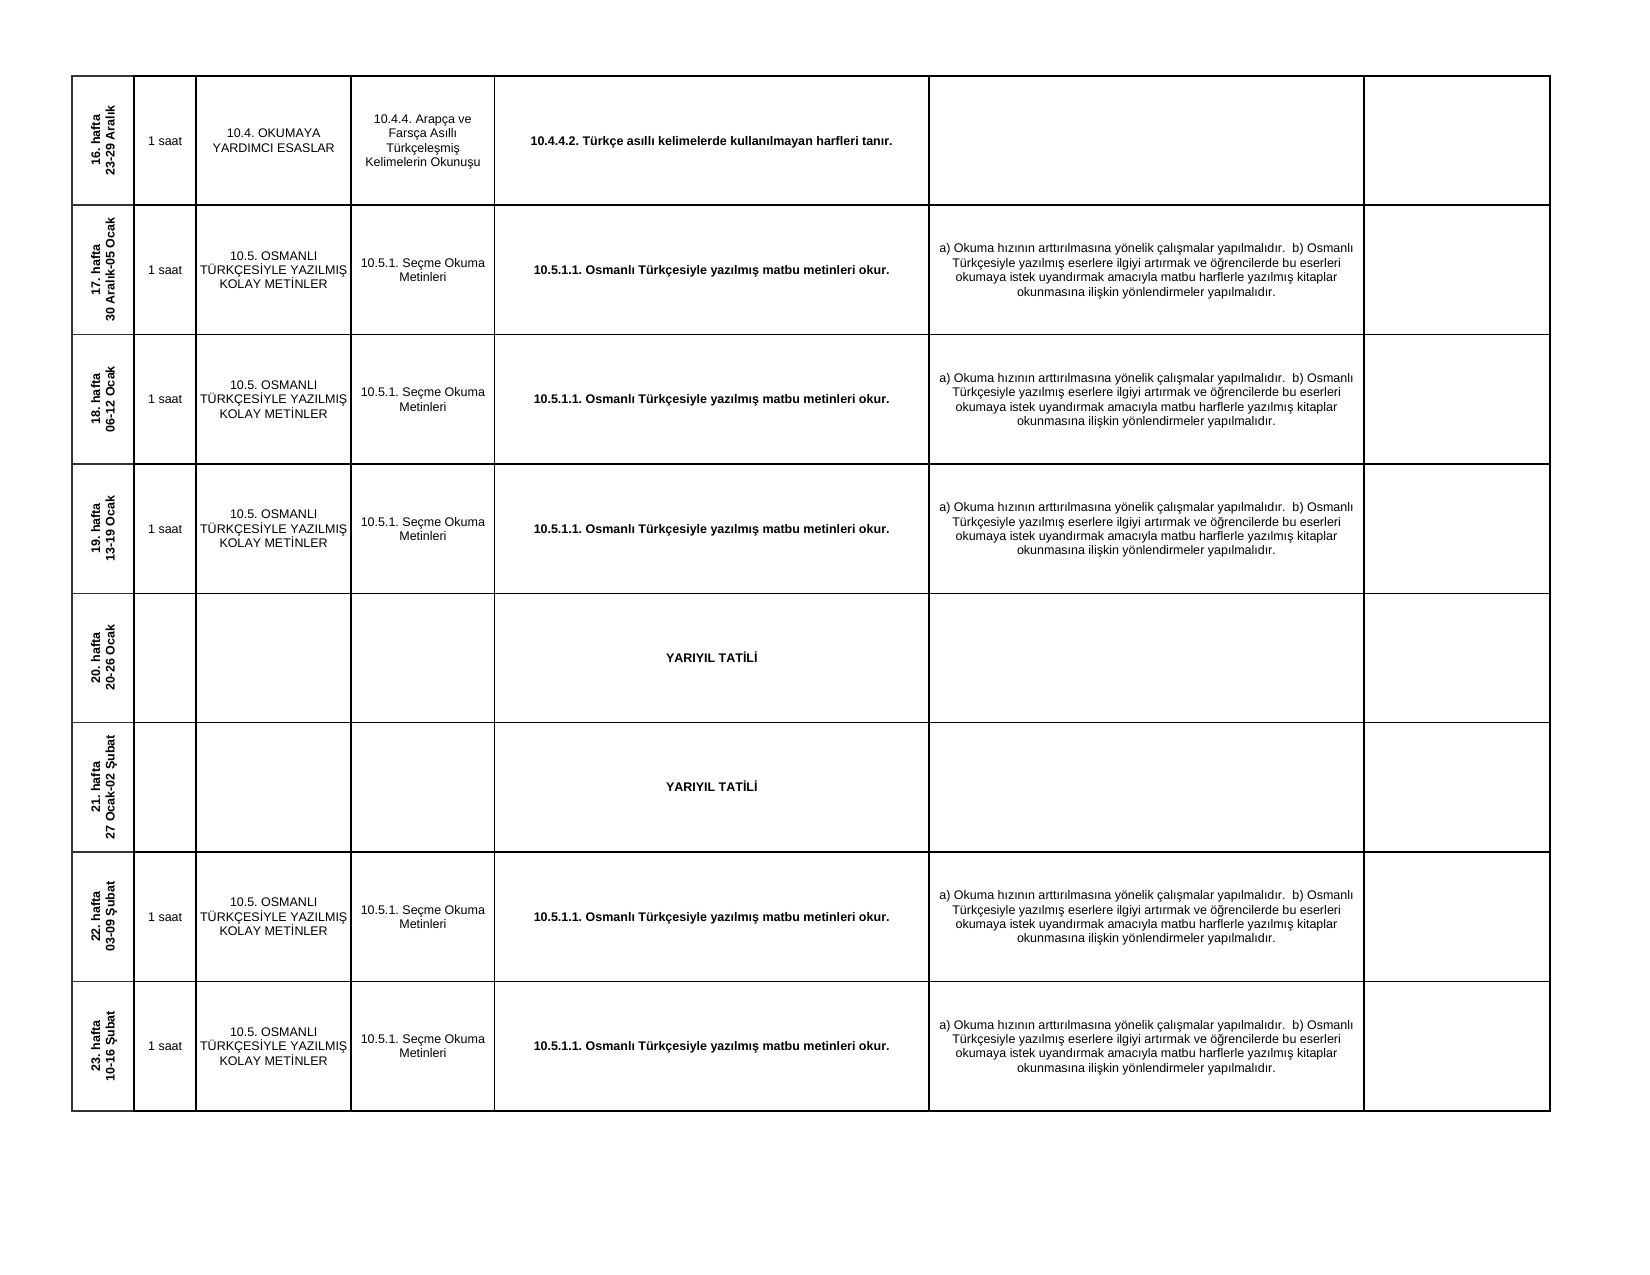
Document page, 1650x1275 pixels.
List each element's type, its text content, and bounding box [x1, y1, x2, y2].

table_cell 10.5.1.1. Osmanlı Türkçesiyle yazılmış matbu metinleri okur. [495, 206, 928, 334]
table_cell [1365, 335, 1549, 463]
table_cell YARIYIL TATİLİ [495, 594, 928, 722]
table_cell [1365, 853, 1549, 981]
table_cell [197, 77, 350, 204]
table_cell 10.5.1.1. Osmanlı Türkçesiyle yazılmış matbu metinleri okur. [495, 465, 928, 592]
table_cell [1365, 77, 1549, 204]
table_cell [930, 594, 1363, 722]
table_cell 10.5. OSMANLI TÜRKÇESİYLE YAZILMIŞ KOLAY METİNLER [197, 335, 350, 463]
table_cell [352, 982, 494, 1110]
table_cell 17. hafta 30 Aralık-05 Ocak [73, 206, 133, 334]
table_cell 23. hafta 10-16 Şubat [73, 982, 133, 1110]
table_cell 10.5. OSMANLI TÜRKÇESİYLE YAZILMIŞ KOLAY METİNLER [197, 206, 350, 334]
table_cell [352, 723, 494, 851]
table_cell 10.5.1.1. Osmanlı Türkçesiyle yazılmış matbu metinleri okur. [495, 853, 928, 981]
table_cell 1 saat [135, 335, 195, 463]
table_cell [135, 723, 195, 851]
table_cell [197, 594, 350, 722]
table_cell 10.5.1. Seçme Okuma Metinleri [352, 853, 494, 981]
table_cell 10.5.1. Seçme Okuma Metinleri [352, 465, 494, 592]
table_cell [197, 723, 350, 851]
table_cell a) Okuma hızının arttırılmasına yönelik çalışmalar yapılmalıdır. b) Osmanlı Türkçesiyle yazılmış eserlere ilgiyi artırmak ve öğrencilerde bu eserleri okumaya istek uyandırmak amacıyla matbu harflerle yazılmış kitaplar okunmasına ilişkin yönlendirmeler yapılmalıdır. [930, 982, 1363, 1110]
table_cell 10.5.1.1. Osmanlı Türkçesiyle yazılmış matbu metinleri okur. [495, 335, 928, 463]
table_cell YARIYIL TATİLİ [495, 723, 928, 851]
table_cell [352, 77, 494, 204]
table_cell [352, 594, 494, 722]
table_cell 10.5.1. Seçme Okuma Metinleri [352, 206, 494, 334]
table_cell 10.5. OSMANLI TÜRKÇESİYLE YAZILMIŞ KOLAY METİNLER [197, 853, 350, 981]
table_cell 21. hafta 27 Ocak-02 Şubat [73, 723, 133, 851]
table_cell [135, 594, 195, 722]
table_cell a) Okuma hızının arttırılmasına yönelik çalışmalar yapılmalıdır. b) Osmanlı Türkçesiyle yazılmış eserlere ilgiyi artırmak ve öğrencilerde bu eserleri okumaya istek uyandırmak amacıyla matbu harflerle yazılmış kitaplar okunmasına ilişkin yönlendirmeler yapılmalıdır. [930, 335, 1363, 463]
table_cell [1365, 982, 1549, 1110]
table_cell 10.5.1. Seçme Okuma Metinleri [352, 335, 494, 463]
table_cell a) Okuma hızının arttırılmasına yönelik çalışmalar yapılmalıdır. b) Osmanlı Türkçesiyle yazılmış eserlere ilgiyi artırmak ve öğrencilerde bu eserleri okumaya istek uyandırmak amacıyla matbu harflerle yazılmış kitaplar okunmasına ilişkin yönlendirmeler yapılmalıdır. [930, 206, 1363, 334]
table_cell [197, 982, 350, 1110]
table_cell 10.5. OSMANLI TÜRKÇESİYLE YAZILMIŞ KOLAY METİNLER [197, 465, 350, 592]
table_cell 1 saat [135, 206, 195, 334]
table_cell 10.5.1.1. Osmanlı Türkçesiyle yazılmış matbu metinleri okur. [495, 982, 928, 1110]
table_cell 18. hafta 06-12 Ocak [73, 335, 133, 463]
table_cell [930, 77, 1363, 204]
table_cell [1365, 206, 1549, 334]
table_cell a) Okuma hızının arttırılmasına yönelik çalışmalar yapılmalıdır. b) Osmanlı Türkçesiyle yazılmış eserlere ilgiyi artırmak ve öğrencilerde bu eserleri okumaya istek uyandırmak amacıyla matbu harflerle yazılmış kitaplar okunmasına ilişkin yönlendirmeler yapılmalıdır. [930, 853, 1363, 981]
table_cell [1365, 465, 1549, 592]
table_cell 16. hafta 23-29 Aralık [73, 77, 133, 204]
table_cell 19. hafta 13-19 Ocak [73, 465, 133, 592]
table_cell 1 saat [135, 77, 195, 204]
table_cell a) Okuma hızının arttırılmasına yönelik çalışmalar yapılmalıdır. b) Osmanlı Türkçesiyle yazılmış eserlere ilgiyi artırmak ve öğrencilerde bu eserleri okumaya istek uyandırmak amacıyla matbu harflerle yazılmış kitaplar okunmasına ilişkin yönlendirmeler yapılmalıdır. [930, 465, 1363, 592]
table_cell 22. hafta 03-09 Şubat [73, 853, 133, 981]
table_cell [1365, 594, 1549, 722]
table_cell 20. hafta 20-26 Ocak [73, 594, 133, 722]
table_cell 1 saat [135, 853, 195, 981]
table_cell 10.4.4.2. Türkçe asıllı kelimelerde kullanılmayan harfleri tanır. [495, 77, 928, 204]
table_cell 1 saat [135, 465, 195, 592]
table_cell 1 saat [135, 982, 195, 1110]
table_cell [930, 723, 1363, 851]
table_cell [1365, 723, 1549, 851]
